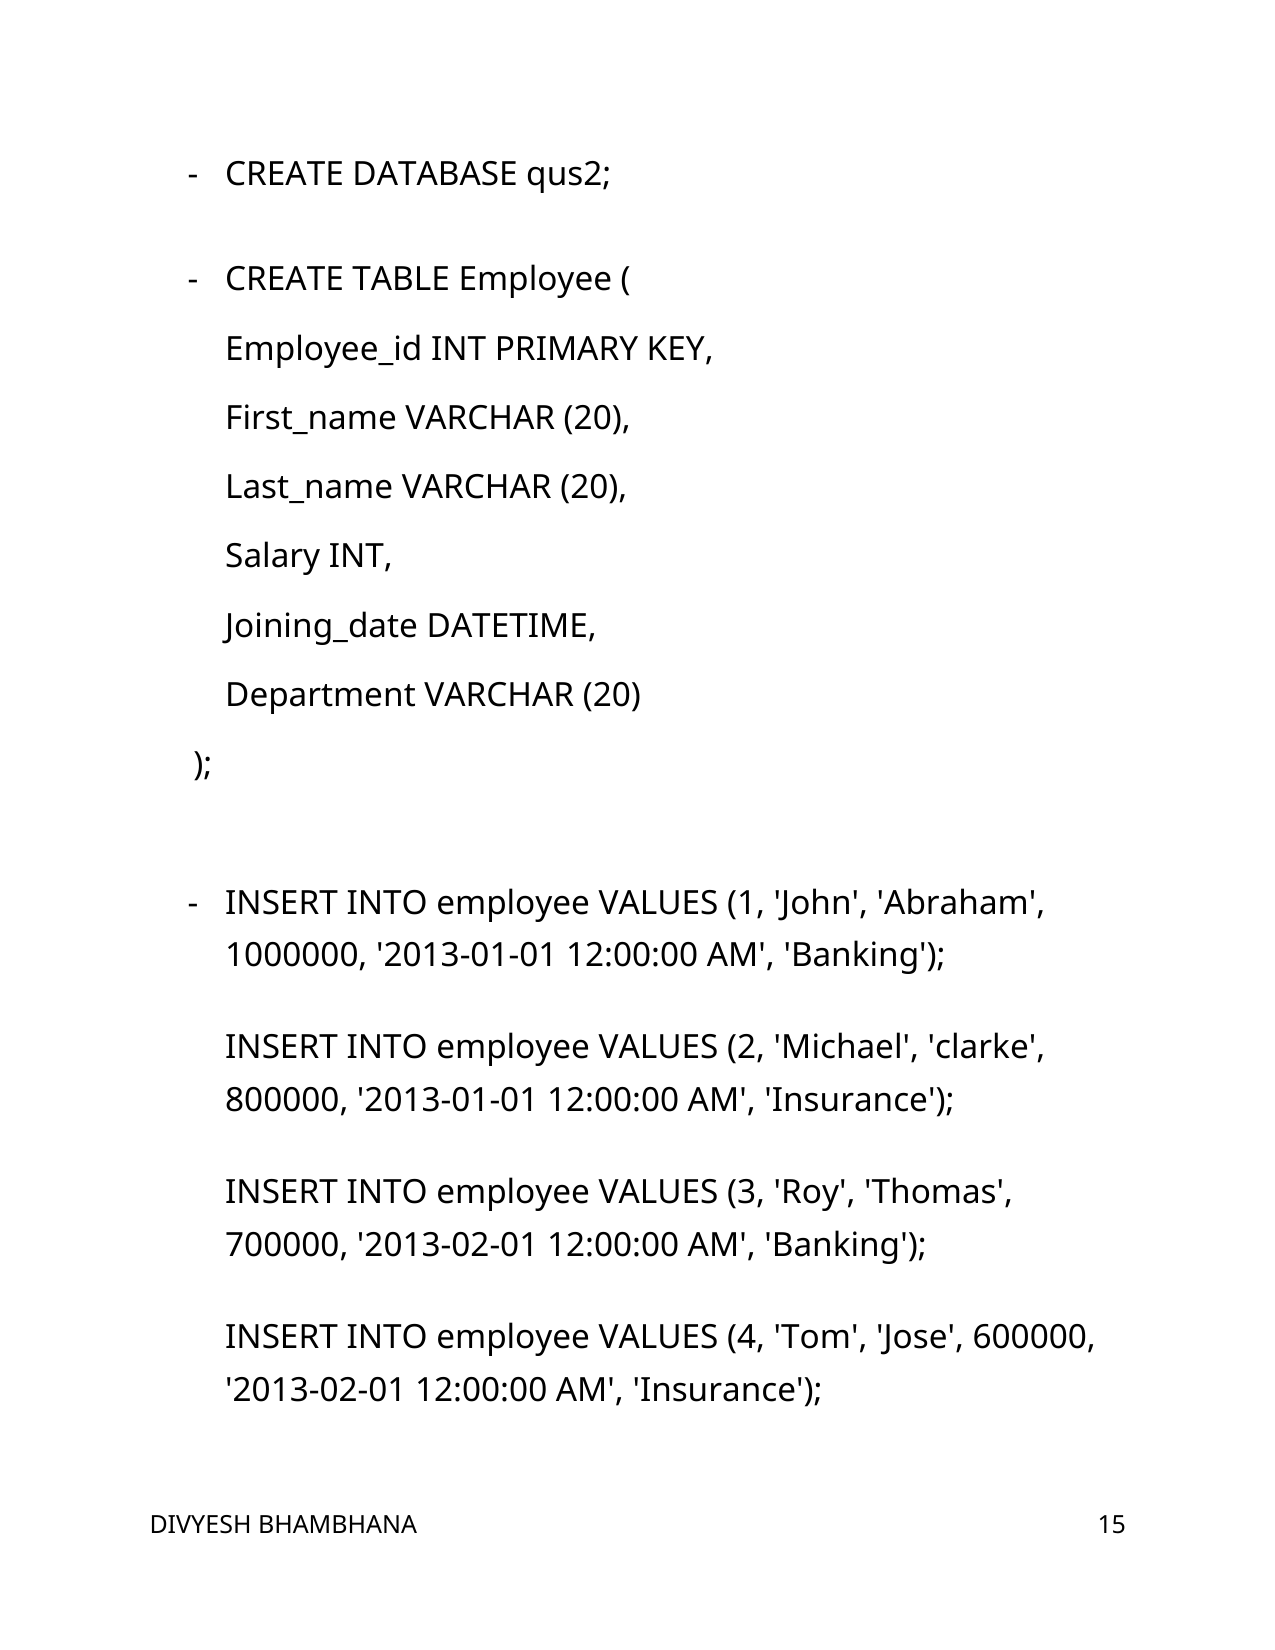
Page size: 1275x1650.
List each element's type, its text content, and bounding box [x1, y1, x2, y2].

list INSERT INTO employee VALUES (4, 'Tom', 'Jose', 600000, '2013-02-01 12:00:00 AM', 'Insurance'); [225, 1313, 1125, 1411]
list INSERT INTO employee VALUES (3, 'Roy', 'Thomas', 700000, '2013-02-01 12:00:00 AM', 'Banking'); [225, 1168, 1125, 1266]
text Joining_date DATETIME, [150, 602, 1125, 647]
list INSERT INTO employee VALUES (2, 'Michael', 'clarke', 800000, '2013-01-01 12:00:00 AM', 'Insurance'); [225, 1023, 1125, 1121]
text Employee_id INT PRIMARY KEY, [150, 324, 1125, 370]
text Last_name VARCHAR (20), [150, 463, 1125, 508]
list INSERT INTO employee VALUES (1, 'John', 'Abraham', 1000000, '2013-01-01 12:00:00 AM', 'Banking'); [187, 879, 1125, 977]
text Salary INT, [150, 532, 1125, 578]
list CREATE TABLE Employee ( [187, 255, 1125, 301]
text ); [150, 740, 1125, 786]
text First_name VARCHAR (20), [150, 394, 1125, 439]
text Department VARCHAR (20) [150, 671, 1125, 716]
list CREATE DATABASE qus2; [187, 150, 1125, 195]
